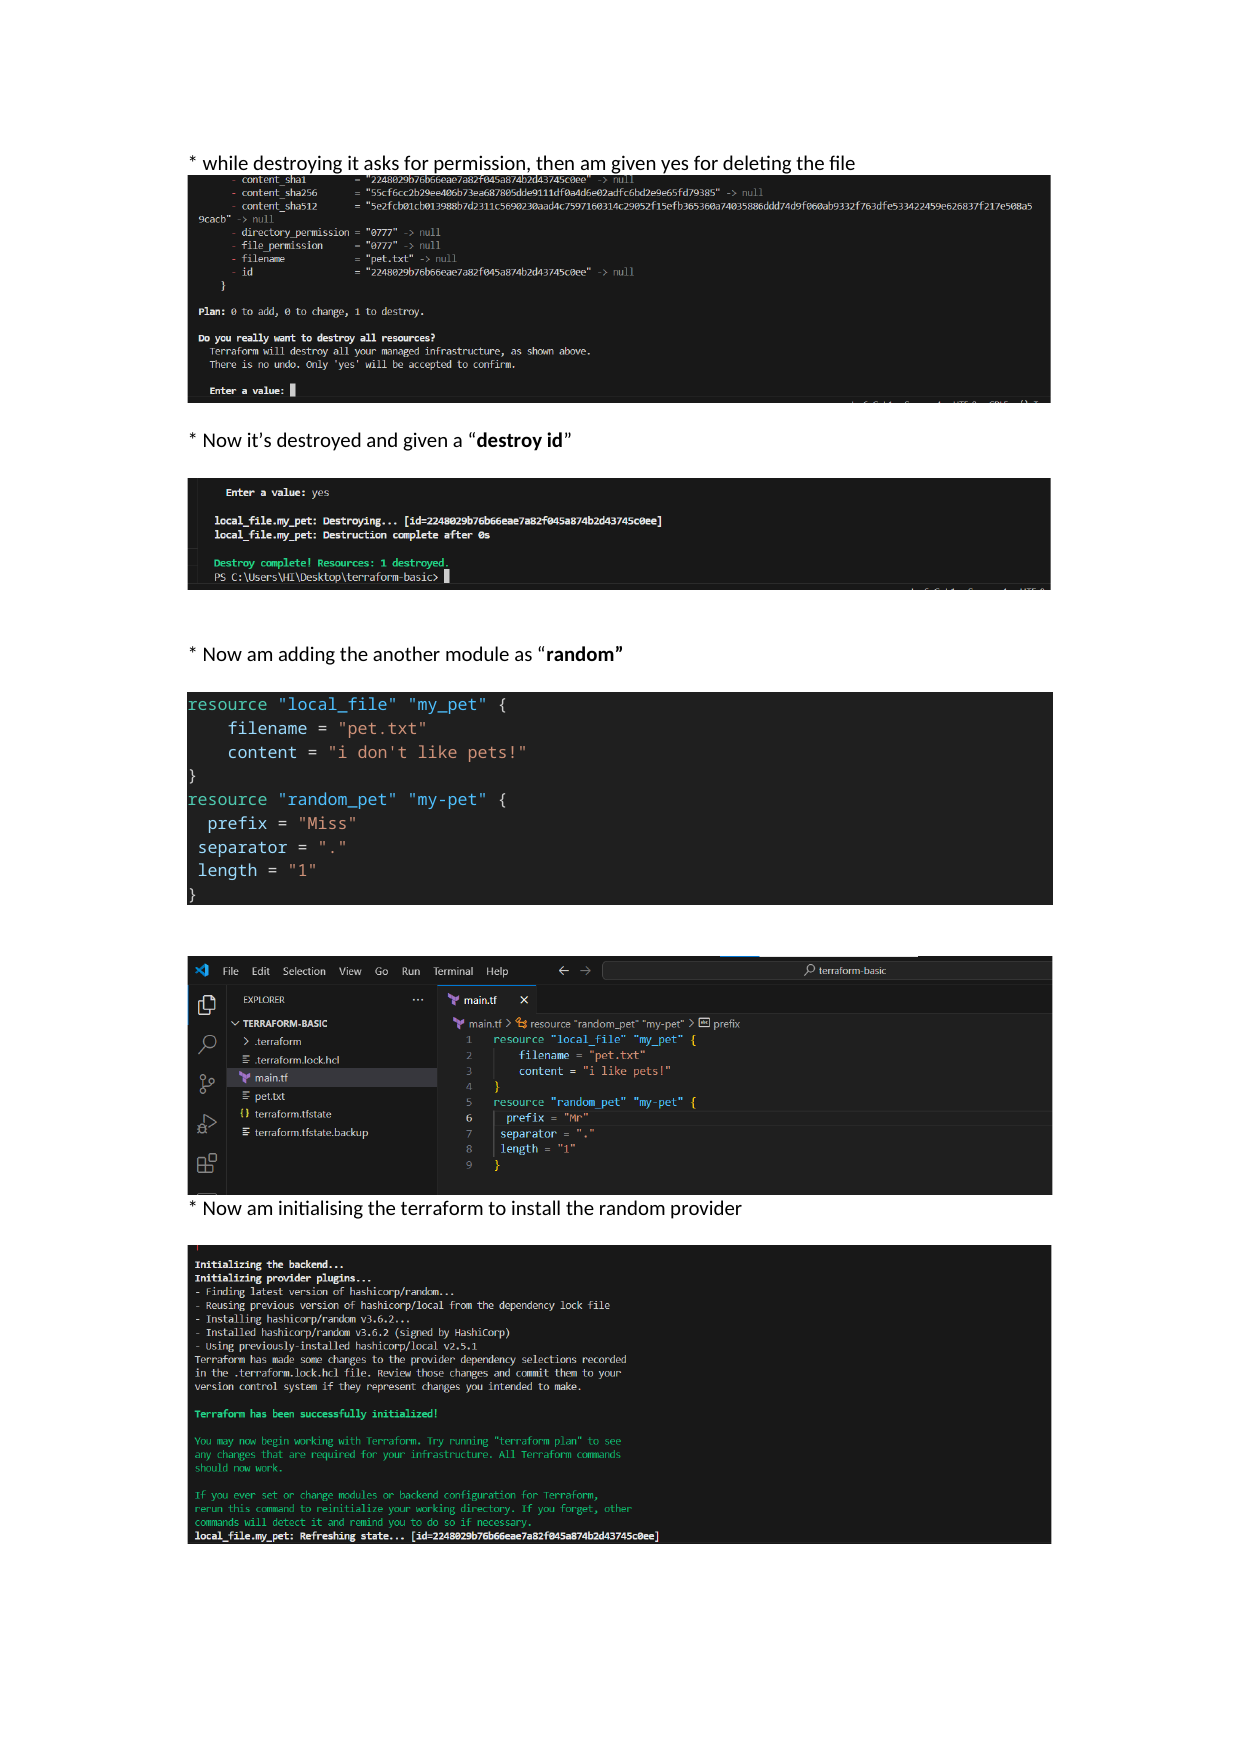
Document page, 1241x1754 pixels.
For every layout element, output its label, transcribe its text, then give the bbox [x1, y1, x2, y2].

text length = "1" [187, 858, 1053, 882]
picture [187, 478, 1051, 590]
text * Now am adding the another module as “random” [187, 641, 1053, 666]
text separator = "." [187, 834, 1053, 858]
picture [187, 956, 1053, 1195]
text filename = "pet.txt" [187, 715, 1053, 739]
text * Now it’s destroyed and given a “destroy id” [187, 428, 1053, 453]
picture [187, 1245, 1052, 1544]
text * Now am initialising the terraform to install the random provider [187, 1195, 1053, 1220]
text } [187, 882, 1053, 905]
text resource "local_file" "my_pet" { [187, 692, 1053, 715]
text content = "i don't like pets!" [187, 739, 1053, 763]
text prefix = "Miss" [187, 810, 1053, 834]
text resource "random_pet" "my-pet" { [187, 787, 1053, 810]
text } [187, 763, 1053, 787]
text * while destroying it asks for permission, then am given yes for deleting the file [187, 150, 1053, 175]
picture [187, 175, 1051, 403]
